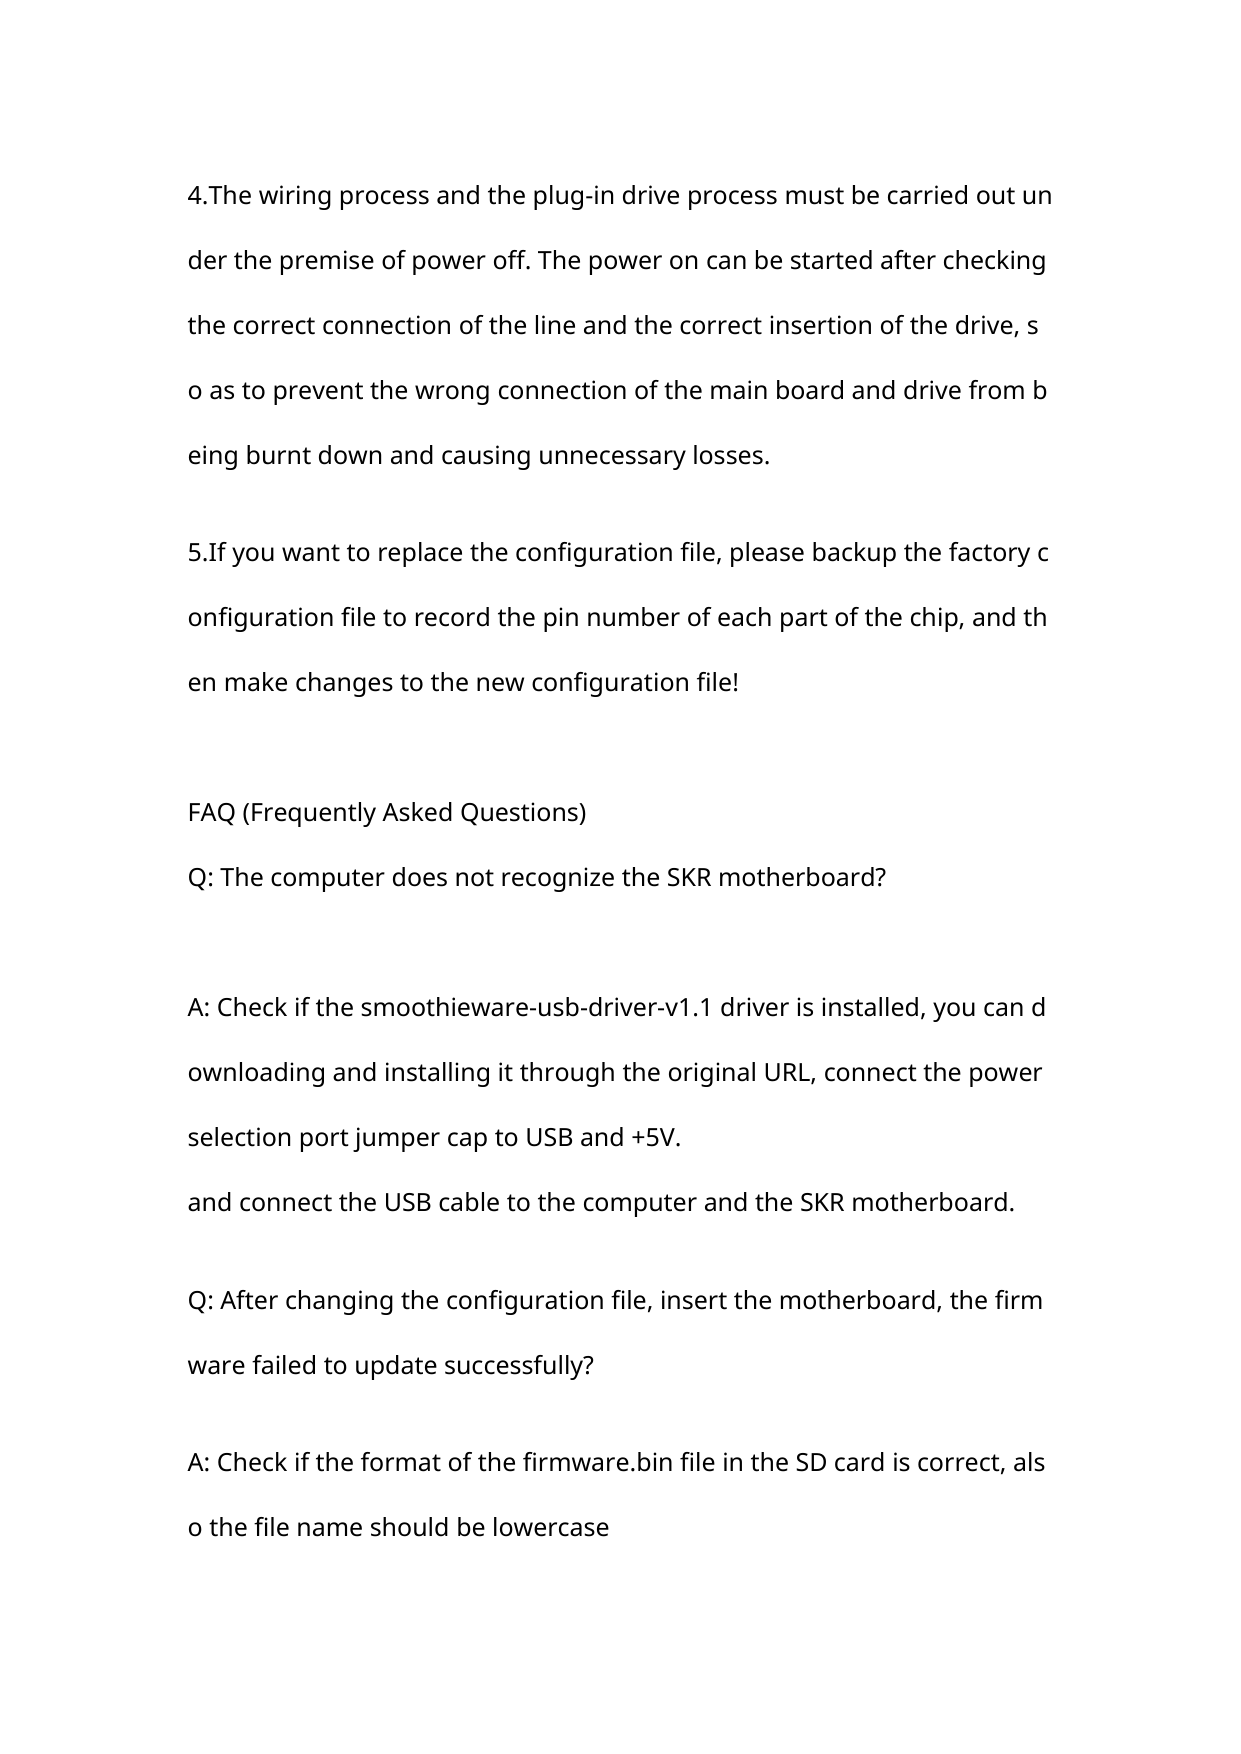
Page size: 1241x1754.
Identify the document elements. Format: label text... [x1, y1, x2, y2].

text A: Check if the format of the firmware.bin file in the SD card is correct, also the file name should be lowercase [187, 1429, 1053, 1559]
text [187, 162, 1053, 487]
text A: Check if the smoothieware-usb-driver-v1.1 driver is installed, you can downloading and installing it through the original URL, connect the power selection port jumper cap to USB and +5V. and connect the USB cable to the computer and the SKR motherboard. [187, 909, 1053, 1267]
text Q: After changing the configuration file, insert the motherboard, the firmware failed to update successfully? [187, 1267, 1053, 1397]
text Q: The computer does not recognize the SKR motherboard? [187, 844, 1053, 909]
text 5.If you want to replace the configuration file, please backup the factory configuration file to record the pin number of each part of the chip, and then make changes to the new configuration file! [187, 519, 1053, 714]
text FAQ (Frequently Asked Questions) [187, 779, 1053, 844]
